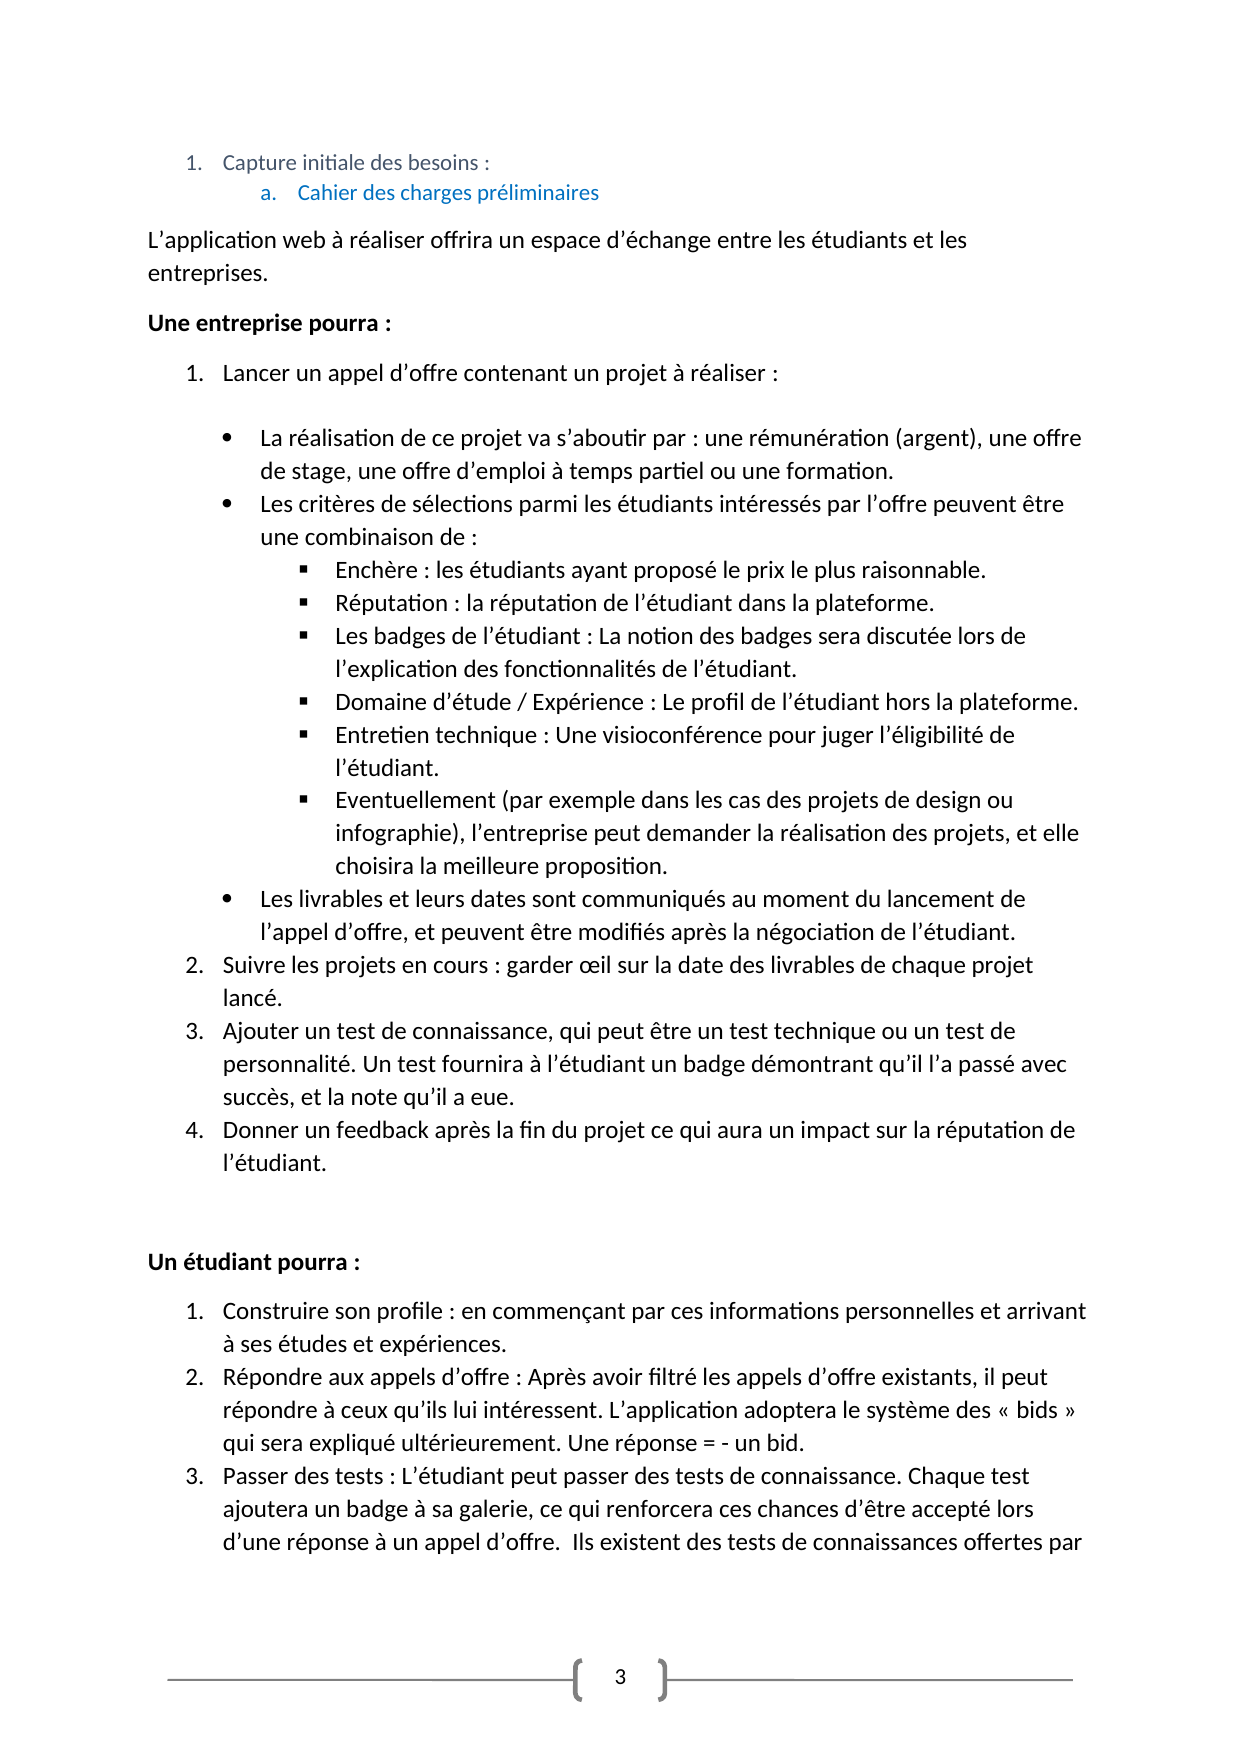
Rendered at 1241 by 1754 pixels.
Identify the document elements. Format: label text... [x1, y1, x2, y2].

list Capture initiale des besoins : [185, 148, 1093, 176]
list Les badges de l’étudiant : La notion des badges sera discutée lors de l’explication des fonctionnalités de l’étudiant. [298, 620, 1093, 683]
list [185, 1460, 1093, 1556]
text Un étudiant pourra : [148, 1246, 1093, 1276]
text L’application web à réaliser offrira un espace d’échange entre les étudiants et les entreprises. [148, 225, 1093, 288]
list Les critères de sélections parmi les étudiants intéressés par l’offre peuvent être une combinaison de : [223, 488, 1093, 552]
list Eventuellement (par exemple dans les cas des projets de design ou infographie), l’entreprise peut demander la réalisation des projets, et elle choisira la meilleure proposition. [298, 785, 1093, 881]
list Domaine d’étude / Expérience : Le profil de l’étudiant hors la plateforme. [298, 686, 1093, 716]
list La réalisation de ce projet va s’aboutir par : une rémunération (argent), une offre de stage, une offre d’emploi à temps partiel ou une formation. [223, 423, 1093, 486]
list Construire son profile : en commençant par ces informations personnelles et arrivant à ses études et expériences. [185, 1296, 1093, 1359]
list Donner un feedback après la fin du projet ce qui aura un impact sur la réputation de l’étudiant. [185, 1114, 1093, 1177]
list Ajouter un test de connaissance, qui peut être un test technique ou un test de personnalité. Un test fournira à l’étudiant un badge démontrant qu’il l’a passé avec succès, et la note qu’il a eue. [185, 1015, 1093, 1111]
list Cahier des charges préliminaires [260, 178, 1093, 206]
list Entretien technique : Une visioconférence pour juger l’éligibilité de l’étudiant. [298, 719, 1093, 782]
list Suivre les projets en cours : garder œil sur la date des livrables de chaque projet lancé. [185, 949, 1093, 1013]
list Les livrables et leurs dates sont communiqués au moment du lancement de l’appel d’offre, et peuvent être modifiés après la négociation de l’étudiant. [223, 883, 1093, 947]
list Réputation : la réputation de l’étudiant dans la plateforme. [298, 587, 1093, 618]
list Lancer un appel d’offre contenant un projet à réaliser : [185, 357, 1093, 387]
list Répondre aux appels d’offre : Après avoir filtré les appels d’offre existants, il peut répondre à ceux qu’ils lui intéressent. L’application adoptera le système des « bids » qui sera expliqué ultérieurement. Une réponse = - un bid. [185, 1361, 1093, 1458]
list Enchère : les étudiants ayant proposé le prix le plus raisonnable. [298, 554, 1093, 585]
text Une entreprise pourra : [148, 307, 1093, 338]
